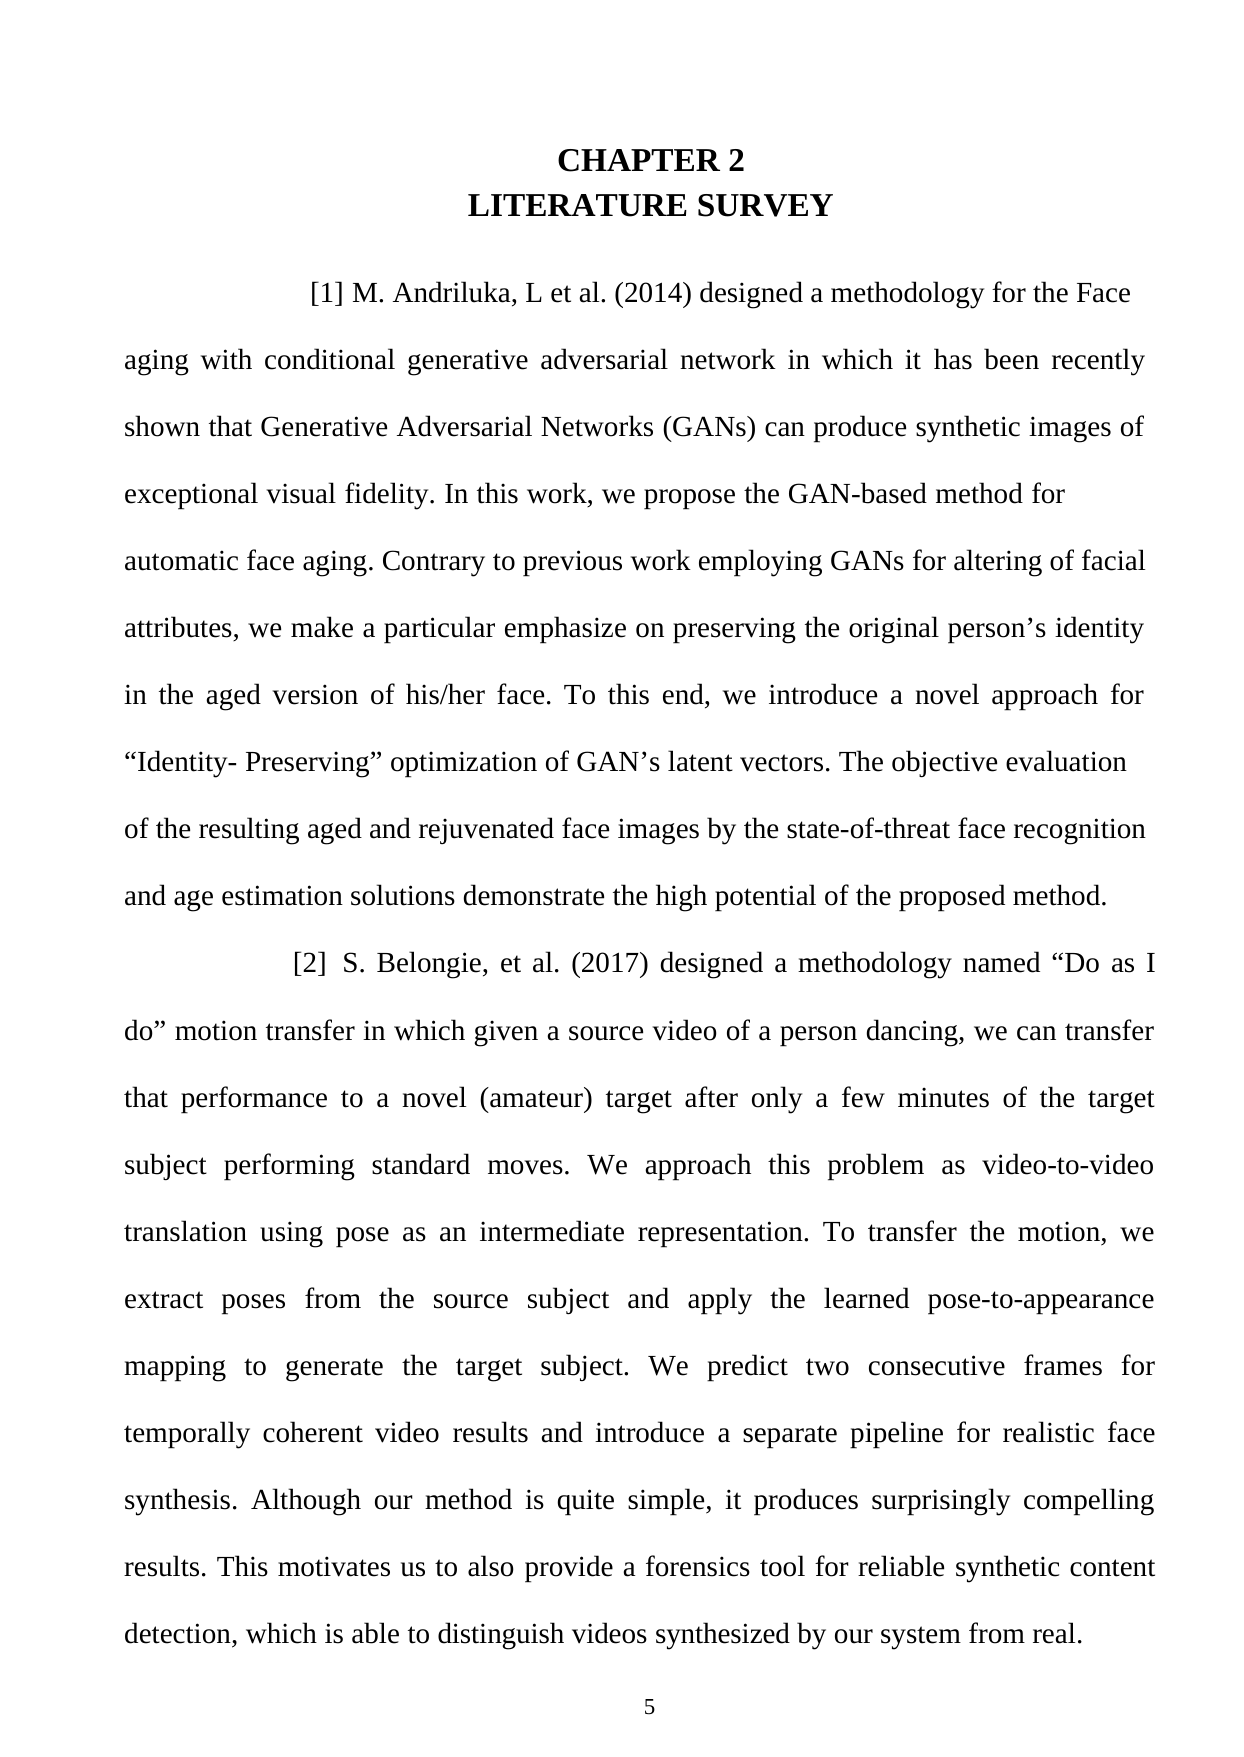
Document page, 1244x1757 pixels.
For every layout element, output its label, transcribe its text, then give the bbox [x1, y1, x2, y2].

subtitle CHAPTER 2 LITERATURE SURVEY [467, 140, 834, 223]
list S. Belongie, et al. (2017) designed a methodology named “Do as I do” motion transfer in which given a source video of a person dancing, we can transfer that performance to a novel (amateur) target after only a few minutes of the target subject performing standard moves. We approach this problem as video-to-video translation using pose as an intermediate representation. To transfer the motion, we extract poses from the source subject and apply the learned pose-to-appearance mapping to generate the target subject. We predict two consecutive frames for temporally coherent video results and introduce a separate pipeline for realistic face synthesis. Although our method is quite simple, it produces surprisingly compelling results. This motivates us to also provide a forensics tool for reliable synthetic content detection, which is able to distinguish videos synthesized by our system from real. [124, 946, 1156, 1650]
list M. Andriluka, L et al. (2014) designed a methodology for the Face aging with conditional generative adversarial network in which it has been recently shown that Generative Adversarial Networks (GANs) can produce synthetic images of exceptional visual fidelity. In this work, we propose the GAN-based method for automatic face aging. Contrary to previous work employing GANs for altering of facial attributes, we make a particular emphasize on preserving the original person’s identity in the aged version of his/her face. To this end, we introduce a novel approach for “Identity- Preserving” optimization of GAN’s latent vectors. The objective evaluation of the resulting aged and rejuvenated face images by the state-of-threat face recognition and age estimation solutions demonstrate the high potential of the proposed method. [124, 275, 1151, 912]
